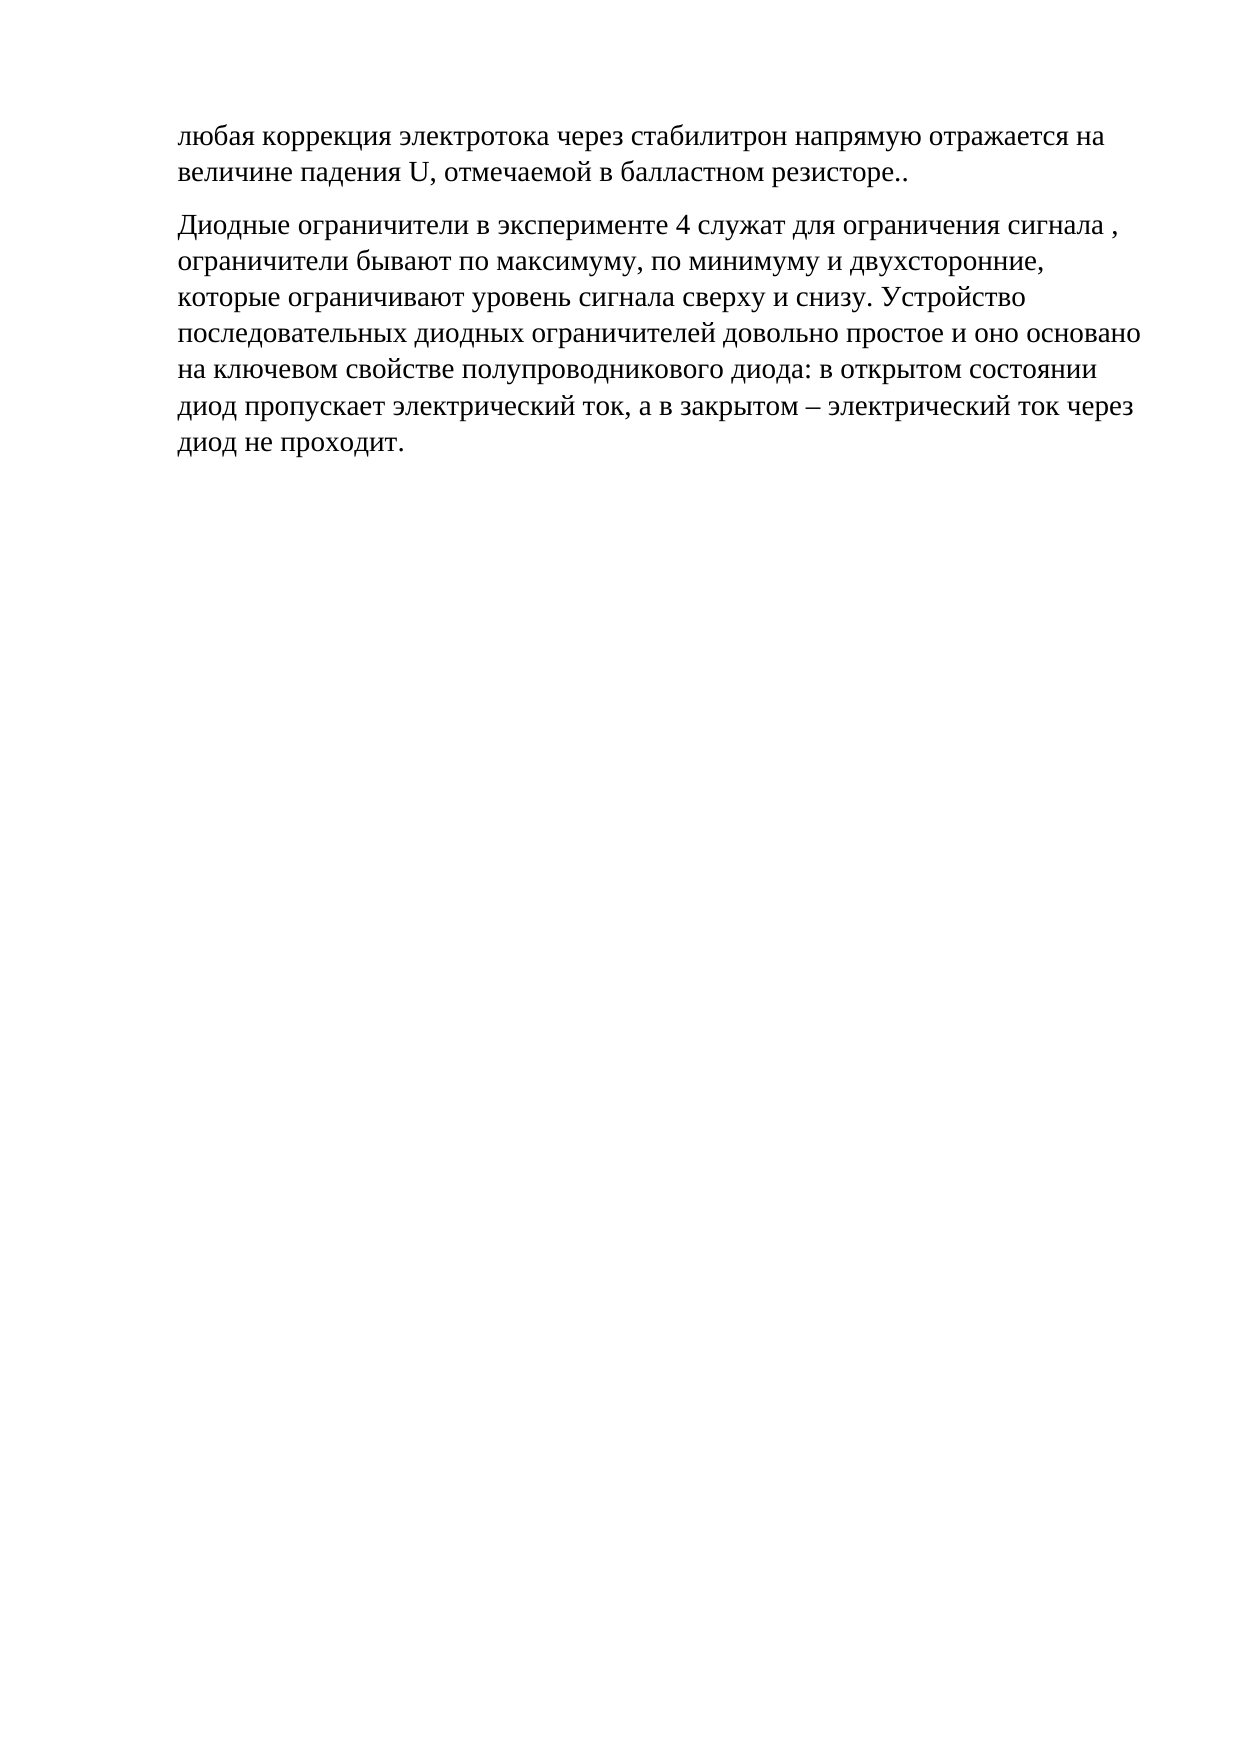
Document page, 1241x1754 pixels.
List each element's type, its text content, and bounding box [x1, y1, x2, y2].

text Диодные ограничители в эксперименте 4 служат для ограничения сигнала , ограничители бывают по максимуму, по минимуму и двухсторонние, которые ограничивают уровень сигнала сверху и снизу. Устройство последовательных диодных ограничителей довольно простое и оно основано на ключевом свойстве полупроводникового диода: в открытом состоянии диод пропускает электрический ток, а в закрытом – электрический ток через диод не проходит. [177, 207, 1152, 457]
